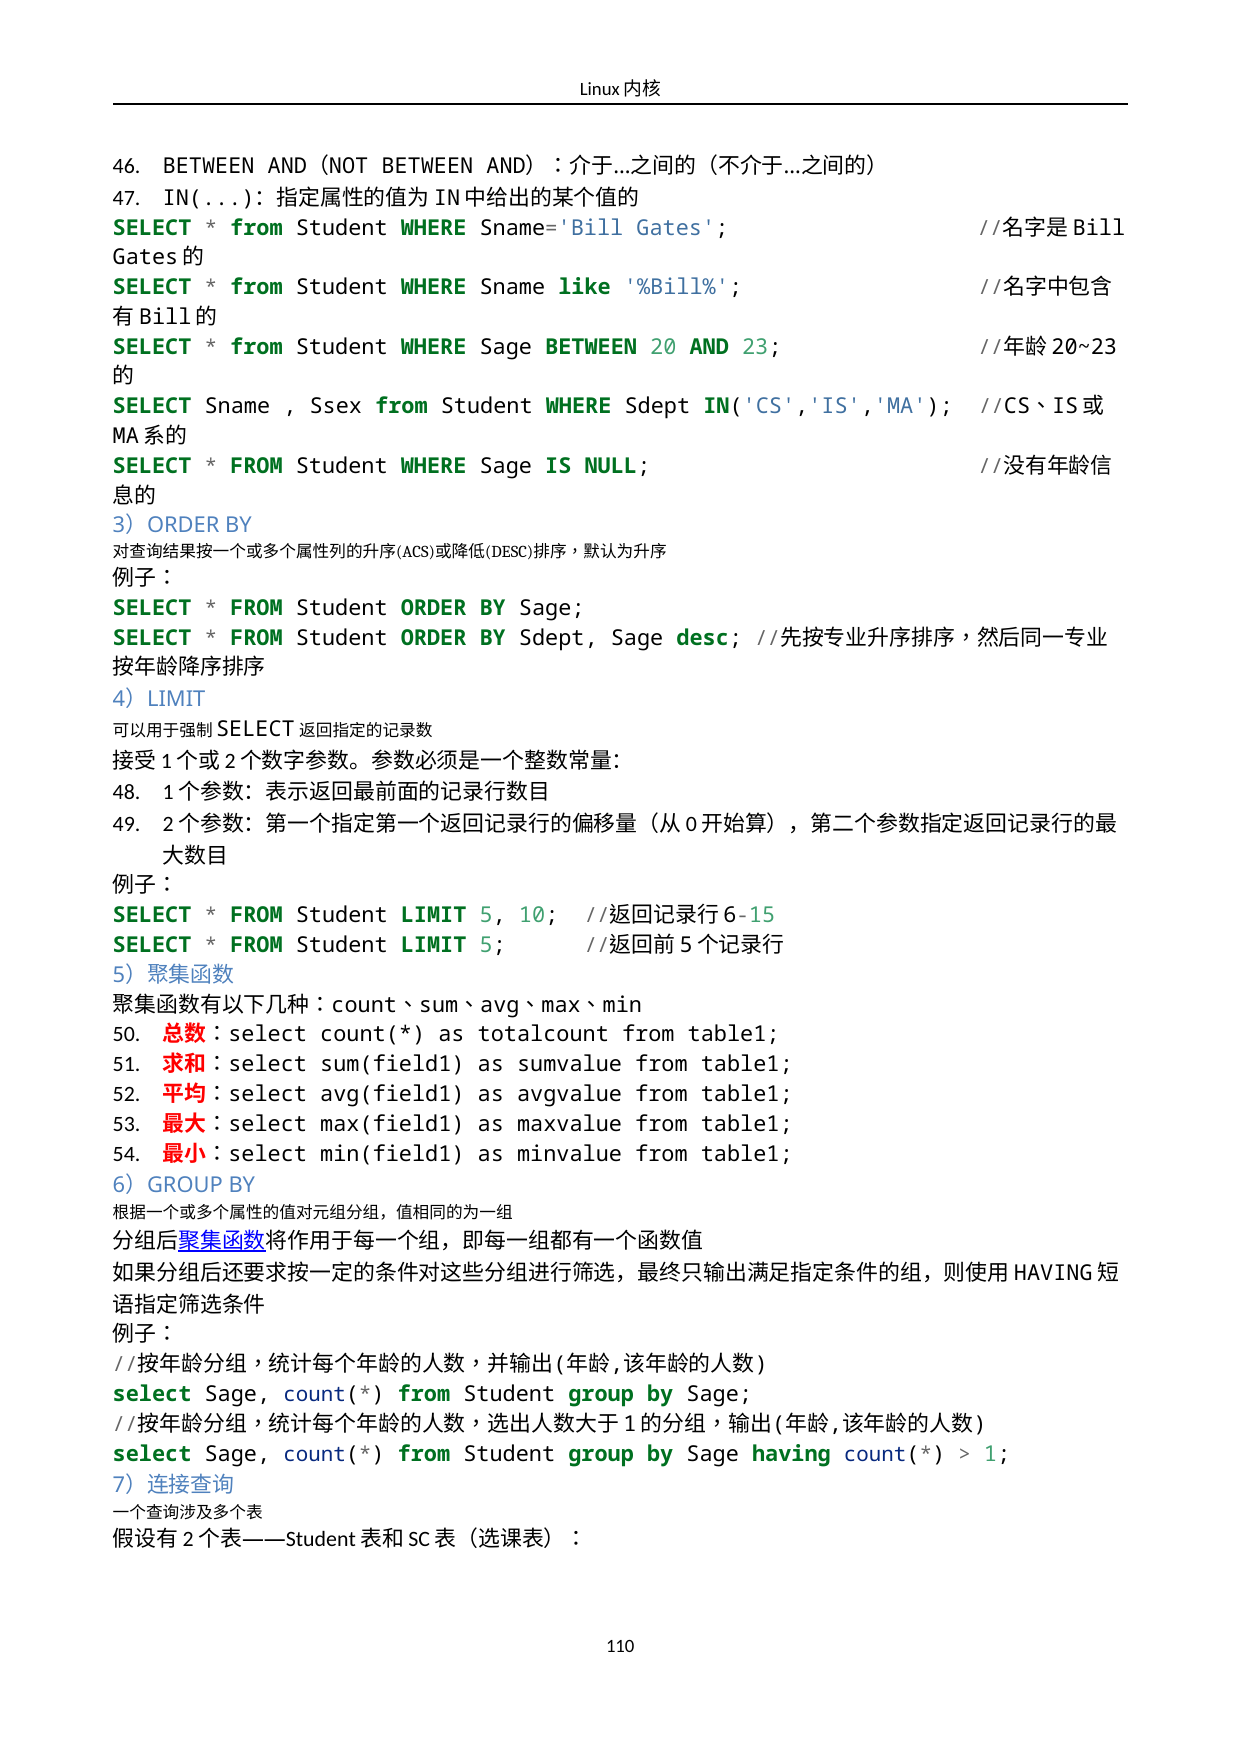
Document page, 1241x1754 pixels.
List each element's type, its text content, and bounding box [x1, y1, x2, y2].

list 最小：select min(field1) as minvalue from table1; [112, 1137, 1128, 1167]
text SELECT * FROM Student ORDER BY Sage; SELECT * FROM Student ORDER BY Sdept, Sage desc; //先按专业升序排序，然后同一专业按年龄降序排序 [112, 592, 1128, 681]
list 总数：select count(*) as totalcount from table1; [112, 1018, 1128, 1048]
text 7）连接查询 [112, 1467, 1128, 1499]
text 3）ORDER BY [112, 509, 1128, 539]
text 6）GROUP BY [112, 1167, 1128, 1199]
text 分组后聚集函数将作用于每一个组，即每一组都有一个函数值 [112, 1223, 1128, 1255]
list 平均：select avg(field1) as avgvalue from table1; [112, 1078, 1128, 1108]
list 最大：select max(field1) as maxvalue from table1; [112, 1108, 1128, 1137]
list BETWEEN AND（NOT BETWEEN AND）：介于…之间的（不介于…之间的） [112, 150, 1128, 180]
text 例子： [112, 869, 1128, 899]
text 接受1个或2个数字参数。参数必须是一个整数常量： [112, 743, 1128, 774]
text SELECT * FROM Student LIMIT 5, 10; //返回记录行6-15 SELECT * FROM Student LIMIT 5; //返回前5个记录行 [112, 899, 1128, 959]
text 4）LIMIT [112, 681, 1128, 713]
text //按年龄分组，统计每个年龄的人数，并输出(年龄,该年龄的人数) select Sage, count(*) from Student group by Sage; //按年龄分组，统计每个年龄的人数，选出人数大于1的分组，输出(年龄,该年龄的人数) select Sage, count(*) from Student group by Sage having count(*) > 1; [112, 1348, 1128, 1467]
list 1个参数：表示返回最前面的记录行数目 [112, 774, 1128, 806]
list 求和：select sum(field1) as sumvalue from table1; [112, 1048, 1128, 1078]
text 5）聚集函数 [112, 959, 1128, 988]
text SELECT * from Student WHERE Sname='Bill Gates'; //名字是Bill Gates的 SELECT * from Student WHERE Sname like '%Bill%'; //名字中包含有Bill的 SELECT * from Student WHERE Sage BETWEEN 20 AND 23; //年龄20~23的 SELECT Sname , Ssex from Student WHERE Sdept IN('CS','IS','MA'); //CS、IS或MA系的 SELECT * FROM Student WHERE Sage IS NULL; //没有年龄信息的 [112, 212, 1128, 509]
text 假设有2个表——Student表和SC表（选课表）： [112, 1523, 1128, 1553]
text 例子： [112, 562, 1128, 592]
text 可以用于强制SELECT返回指定的记录数 [112, 713, 1128, 743]
text 根据一个或多个属性的值对元组分组，值相同的为一组 [112, 1199, 1128, 1223]
text 例子： [112, 1318, 1128, 1348]
text 聚集函数有以下几种：count、sum、avg、max、min [112, 988, 1128, 1018]
text 如果分组后还要求按一定的条件对这些分组进行筛选，最终只输出满足指定条件的组，则使用HAVING短语指定筛选条件 [112, 1255, 1128, 1318]
list IN(...)：指定属性的值为IN中给出的某个值的 [112, 180, 1128, 212]
text 对查询结果按一个或多个属性列的升序(ACS)或降低(DESC)排序，默认为升序 [112, 539, 1128, 562]
list 2个参数：第一个指定第一个返回记录行的偏移量（从0开始算），第二个参数指定返回记录行的最大数目 [112, 806, 1128, 869]
text 一个查询涉及多个表 [112, 1499, 1128, 1523]
